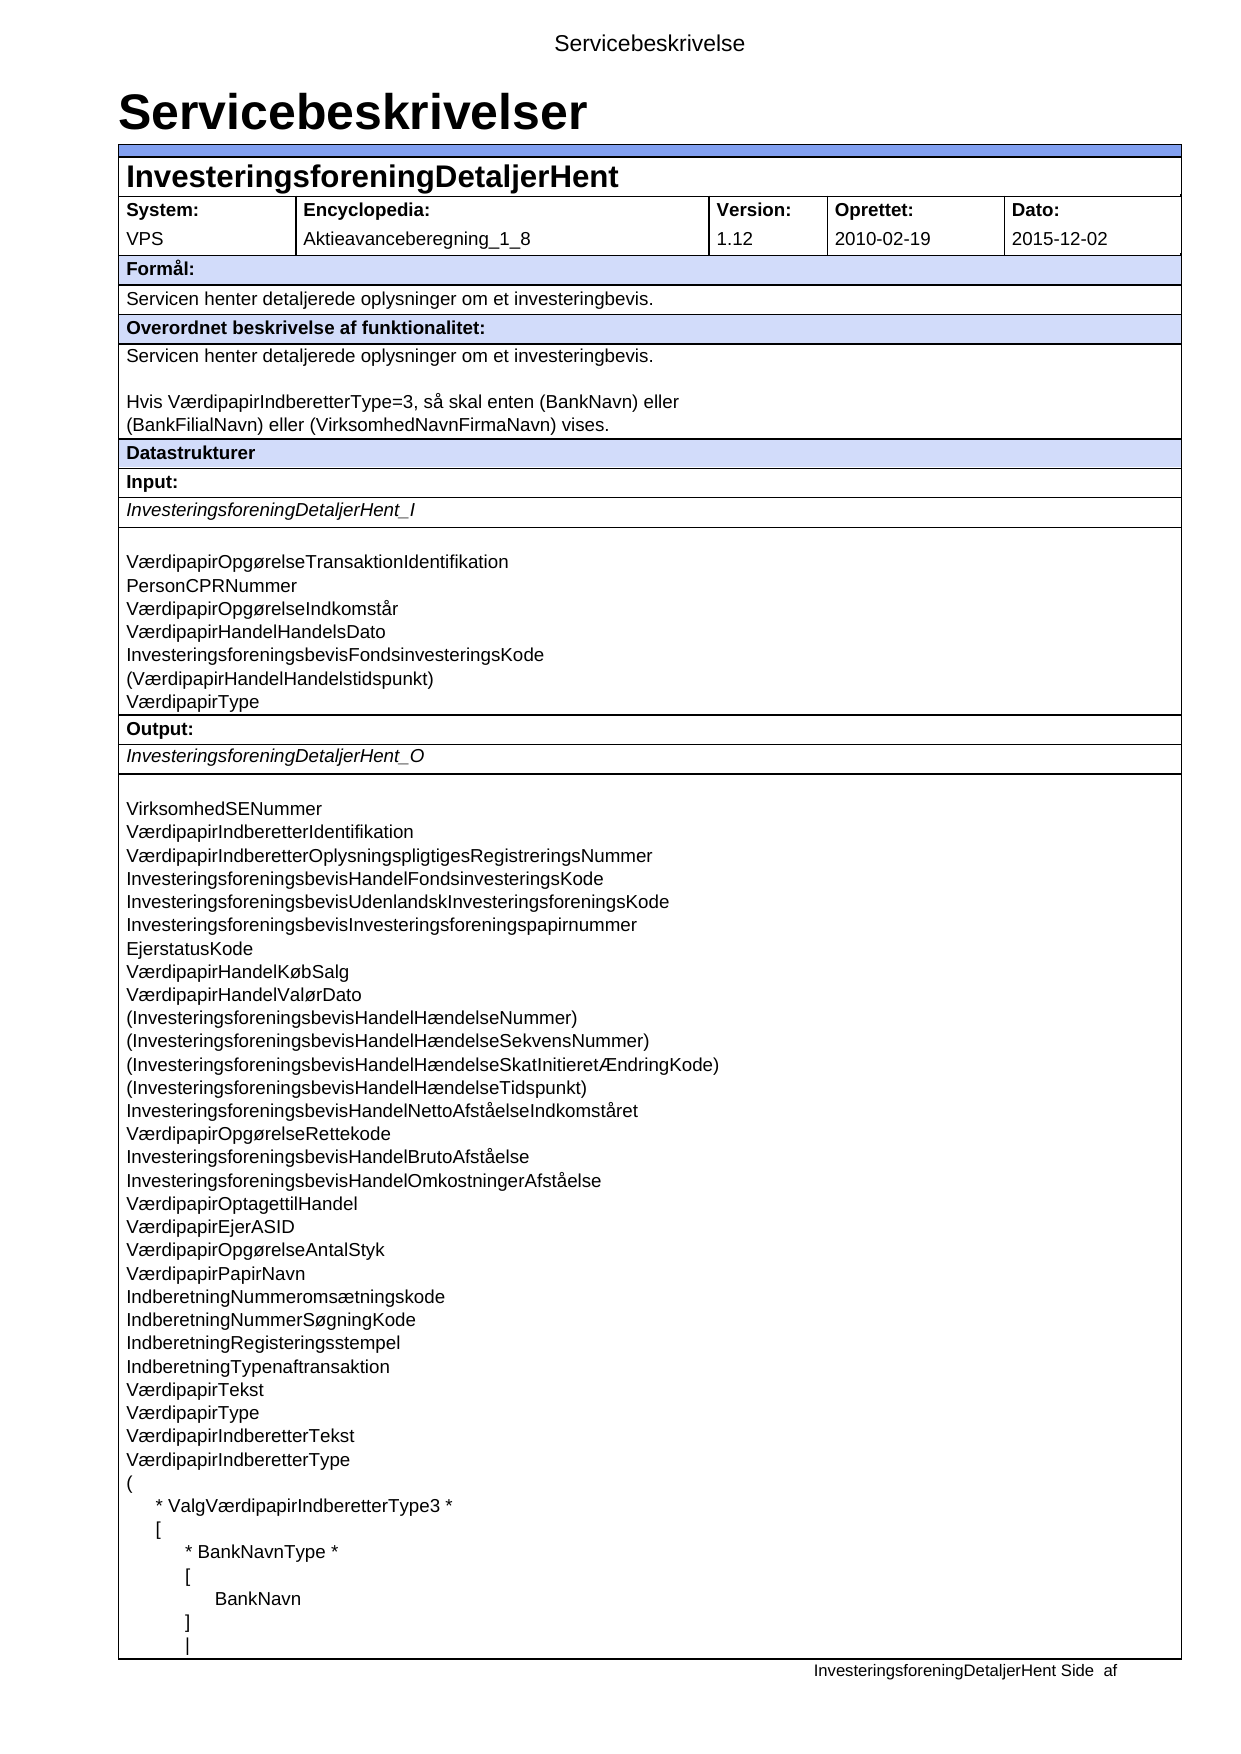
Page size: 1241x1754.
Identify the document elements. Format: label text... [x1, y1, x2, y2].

table_cell Overordnet beskrivelse af funktionalitet: [119, 315, 1181, 343]
table_header [119, 145, 1181, 156]
table_cell VPS [119, 225, 295, 254]
table_cell System: [119, 197, 295, 225]
table_cell Servicen henter detaljerede oplysninger om et investeringbevis. [119, 286, 1181, 313]
table_cell InvesteringsforeningDetaljerHent_I [119, 498, 1181, 526]
table_cell Oprettet: [828, 197, 1004, 225]
table_cell InvesteringsforeningDetaljerHent_O [119, 745, 1181, 773]
table_cell 2010-02-19 [828, 225, 1004, 254]
table_cell Formål: [119, 256, 1181, 284]
table_cell 2015-12-02 [1005, 225, 1181, 254]
table_cell Datastrukturer [119, 440, 1181, 467]
table_cell Encyclopedia: [297, 197, 708, 225]
table_cell Version: [710, 197, 827, 225]
table_cell Dato: [1005, 197, 1181, 225]
table_cell VærdipapirOpgørelseTransaktionIdentifikation PersonCPRNummer VærdipapirOpgørelseIndkomstår VærdipapirHandelHandelsDato InvesteringsforeningsbevisFondsinvesteringsKode (VærdipapirHandelHandelstidspunkt) VærdipapirType [119, 528, 1181, 714]
table_cell Servicen henter detaljerede oplysninger om et investeringbevis. Hvis VærdipapirIndberetterType=3, så skal enten (BankNavn) eller (BankFilialNavn) eller (VirksomhedNavnFirmaNavn) vises. [119, 345, 1181, 438]
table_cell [119, 775, 1181, 1658]
table_cell InvesteringsforeningDetaljerHent [119, 158, 1181, 196]
table_cell Aktieavanceberegning_1_8 [297, 225, 708, 254]
table_cell 1.12 [710, 225, 827, 254]
table_cell Output: [119, 716, 1181, 744]
text Servicebeskrivelser [118, 82, 1181, 140]
table_cell Input: [119, 469, 1181, 497]
